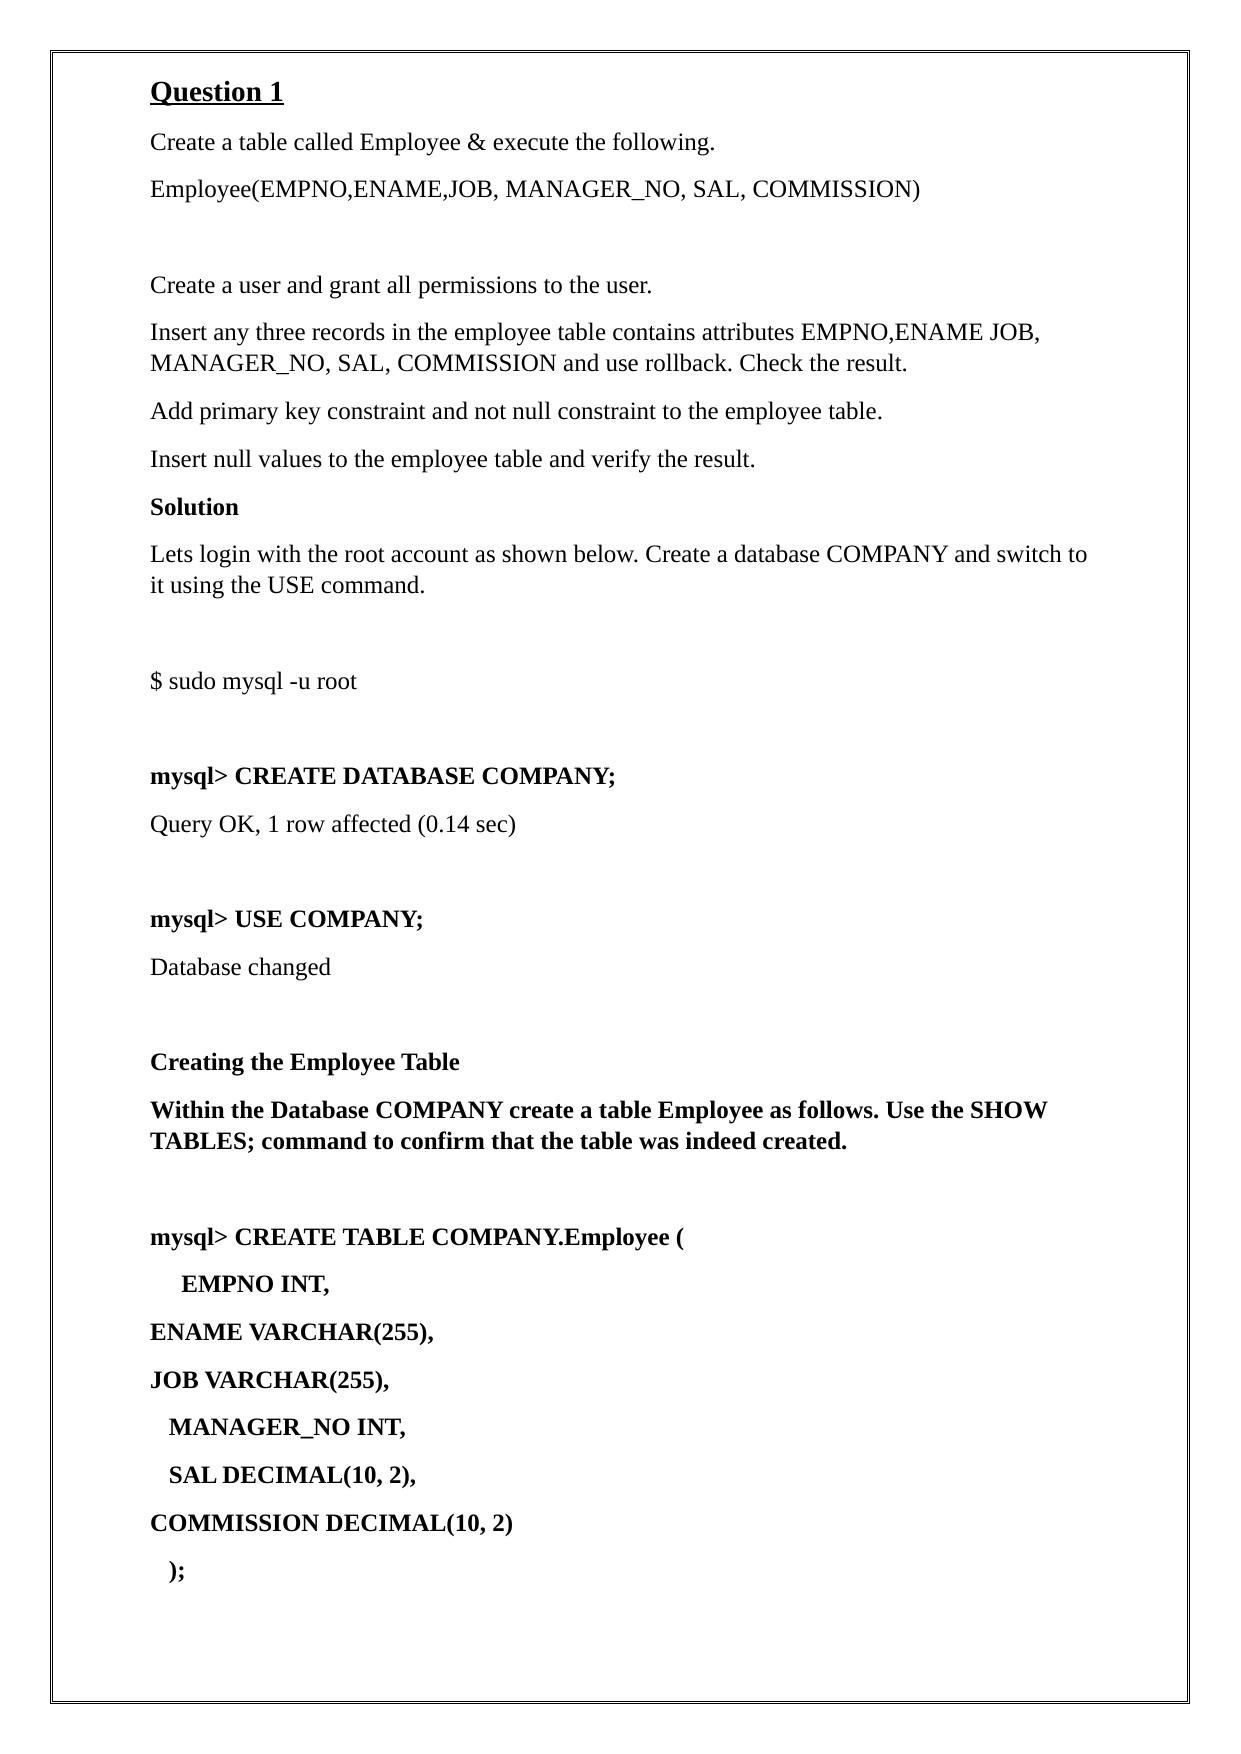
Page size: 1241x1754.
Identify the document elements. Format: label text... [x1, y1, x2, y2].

text Add primary key constraint and not null constraint to the employee table. [150, 396, 1090, 425]
text Employee(EMPNO,ENAME,JOB, MANAGER_NO, SAL, COMMISSION) [150, 174, 1090, 203]
text Lets login with the root account as shown below. Create a database COMPANY and switch to it using the USE command. [150, 539, 1090, 599]
text Within the Database COMPANY create a table Employee as follows. Use the SHOW TABLES; command to confirm that the table was indeed created. [150, 1095, 1090, 1155]
text SAL DECIMAL(10, 2), [150, 1460, 1090, 1489]
text Create a user and grant all permissions to the user. [150, 270, 1090, 298]
text mysql> USE COMPANY; [150, 904, 1090, 933]
text EMPNO INT, [150, 1269, 1090, 1298]
text MANAGER_NO INT, [150, 1412, 1090, 1441]
text Database changed [150, 952, 1090, 981]
text JOB VARCHAR(255), [150, 1365, 1090, 1393]
text Solution [150, 492, 1090, 520]
text Insert null values to the employee table and verify the result. [150, 444, 1090, 473]
text COMMISSION DECIMAL(10, 2) [150, 1508, 1090, 1537]
text mysql> CREATE DATABASE COMPANY; [150, 761, 1090, 790]
text ENAME VARCHAR(255), [150, 1317, 1090, 1346]
text Question 1 [150, 74, 1090, 107]
text Create a table called Employee & execute the following. [150, 127, 1090, 155]
text ); [150, 1556, 1090, 1584]
text Insert any three records in the employee table contains attributes EMPNO,ENAME JOB, MANAGER_NO, SAL, COMMISSION and use rollback. Check the result. [150, 317, 1090, 377]
text mysql> CREATE TABLE COMPANY.Employee ( [150, 1222, 1090, 1250]
text $ sudo mysql -u root [150, 666, 1090, 694]
text Query OK, 1 row affected (0.14 sec) [150, 809, 1090, 838]
text Creating the Employee Table [150, 1047, 1090, 1076]
